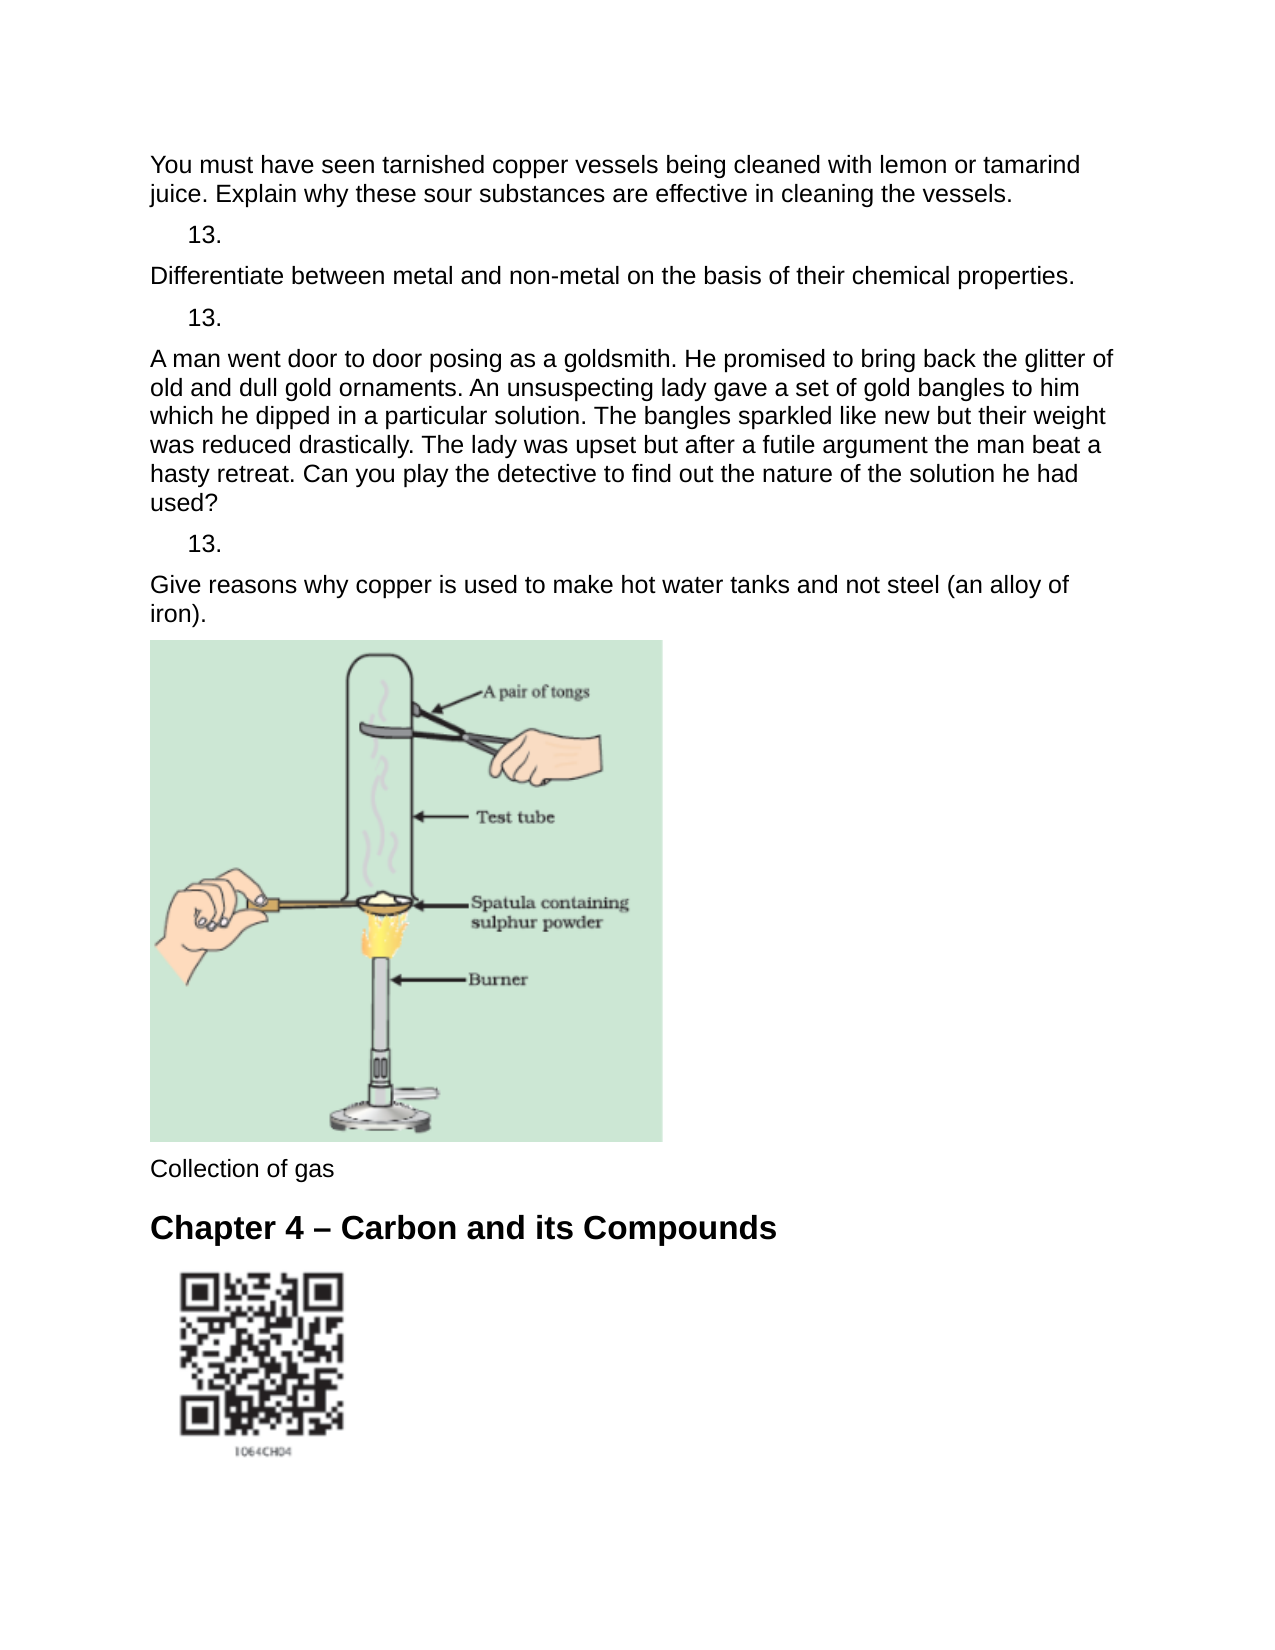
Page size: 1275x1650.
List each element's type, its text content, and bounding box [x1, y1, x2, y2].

text Differentiate between metal and non-metal on the basis of their chemical properties. [150, 261, 1125, 290]
picture [150, 640, 663, 1142]
text A man went door to door posing as a goldsmith. He promised to bring back the glitter of old and dull gold ornaments. An unsuspecting lady gave a set of gold bangles to him which he dipped in a particular solution. The bangles sparkled like new but their weight was reduced drastically. The lady was upset but after a futile argument the man beat a hasty retreat. Can you play the detective to find out the nature of the solution he had used? [150, 344, 1125, 516]
subtitle Chapter 4 – Carbon and its Compounds [150, 1208, 1125, 1246]
text Give reasons why copper is used to make hot water tanks and not steel (an alloy of iron). [150, 570, 1125, 627]
picture [150, 1258, 369, 1470]
text Collection of gas [150, 1154, 1125, 1183]
text You must have seen tarnished copper vessels being cleaned with lemon or tamarind juice. Explain why these sour substances are effective in cleaning the vessels. [150, 150, 1125, 207]
